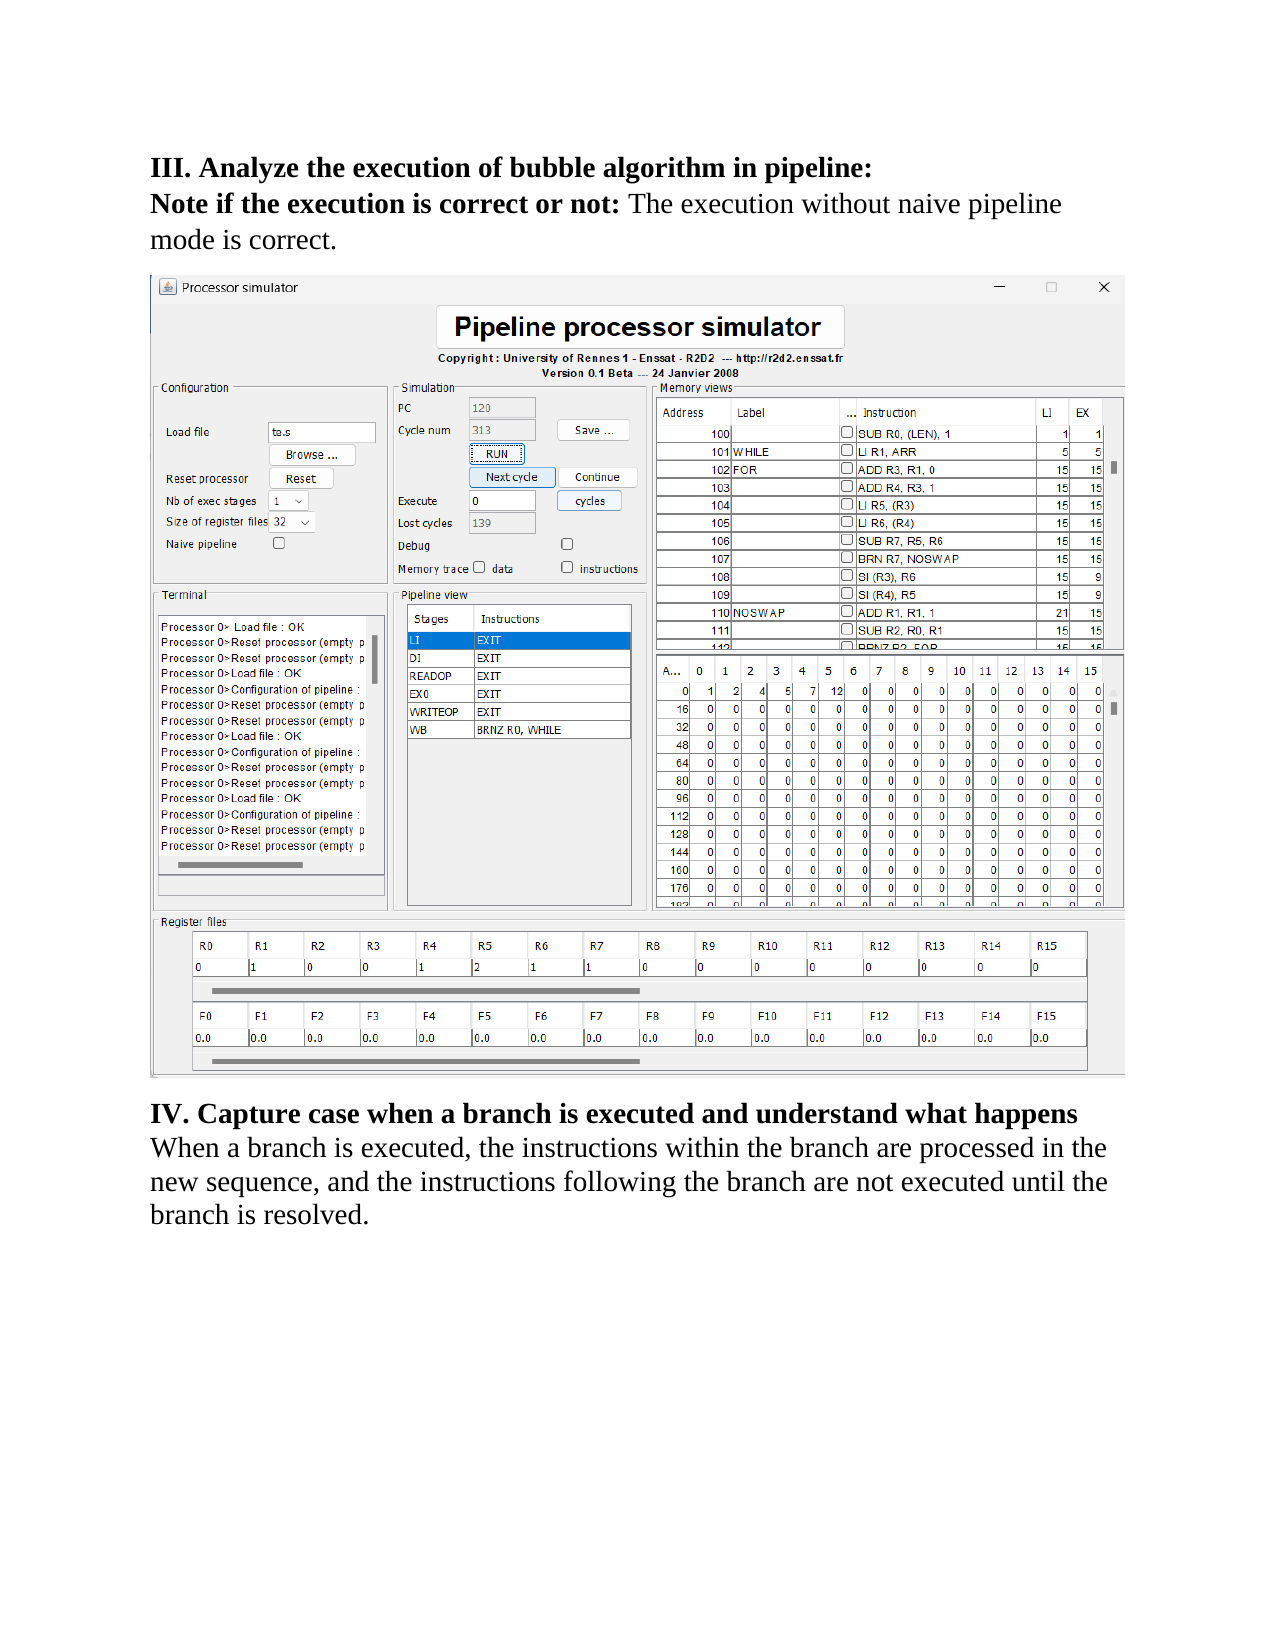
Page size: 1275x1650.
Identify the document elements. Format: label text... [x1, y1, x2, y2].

text When a branch is executed, the instructions within the branch are processed in the new sequence, and the instructions following the branch are not executed until the branch is resolved. [150, 1130, 1125, 1231]
text III. Analyze the execution of bubble algorithm in pipeline: Note if the execution is correct or not: The execution without naive pipeline mode is correct. [150, 150, 1125, 256]
text IV. Capture case when a branch is executed and understand what happens [150, 1097, 1125, 1130]
picture [150, 275, 1125, 1078]
